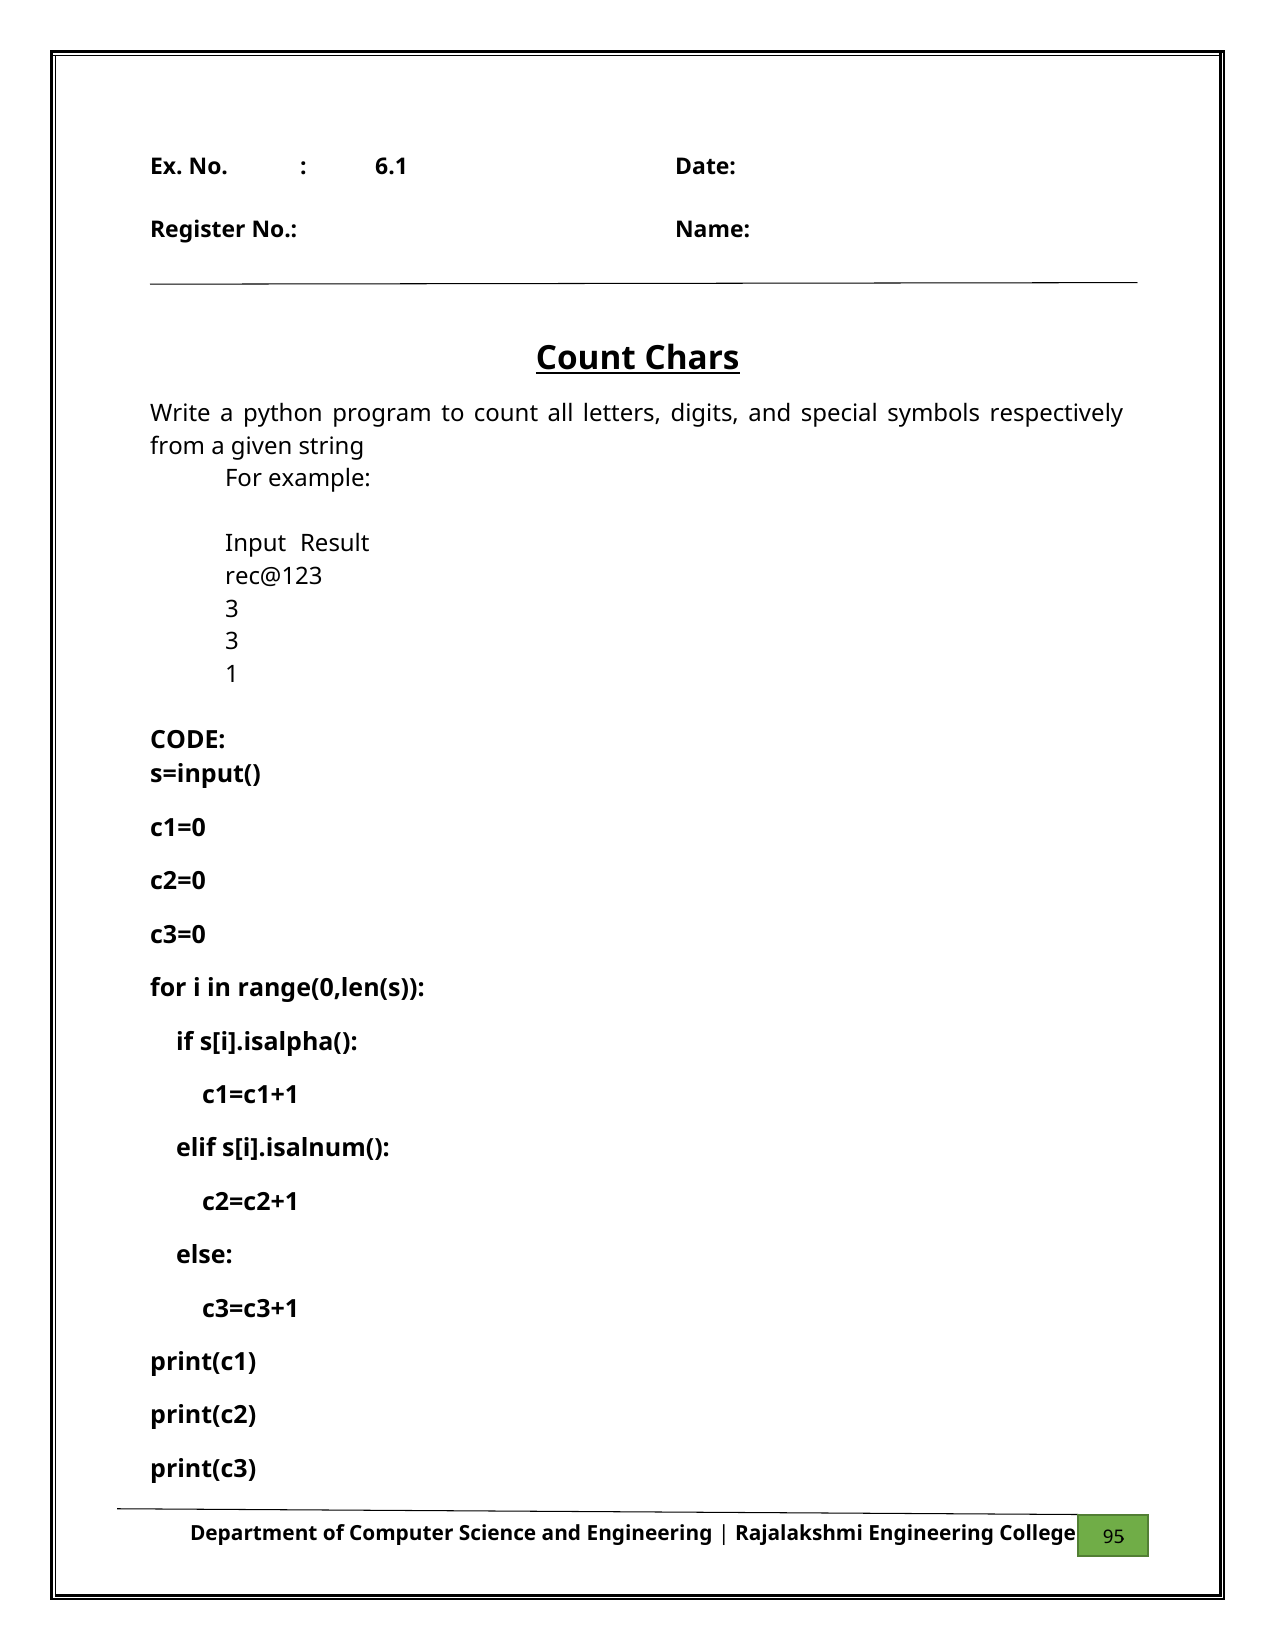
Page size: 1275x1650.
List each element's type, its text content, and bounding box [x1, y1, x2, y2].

text print(c3) [150, 1451, 1125, 1485]
text Ex. No. : 6.1 Date: [150, 150, 1125, 181]
text c1=c1+1 [150, 1077, 1125, 1111]
text print(c1) [150, 1344, 1125, 1378]
text Input Result [225, 526, 1125, 559]
text Count Chars [150, 334, 1125, 379]
text 1 [225, 657, 1125, 689]
text print(c2) [150, 1397, 1125, 1431]
text c3=c3+1 [150, 1290, 1125, 1324]
text c1=0 [150, 809, 1125, 843]
text 3 [225, 624, 1125, 657]
text rec@123 [225, 559, 1125, 591]
text else: [150, 1237, 1125, 1271]
text CODE: [150, 722, 1125, 756]
text if s[i].isalpha(): [150, 1023, 1125, 1057]
text 3 [225, 591, 1125, 624]
text s=input() [150, 756, 1125, 790]
text c3=0 [150, 916, 1125, 950]
text for i in range(0,len(s)): [150, 970, 1125, 1004]
text elif s[i].isalnum(): [150, 1130, 1125, 1164]
text c2=0 [150, 863, 1125, 897]
text Write a python program to count all letters, digits, and special symbols respectively from a given string [150, 396, 1125, 461]
text Register No.: Name: [150, 213, 1125, 244]
text For example: [225, 461, 1125, 494]
text c2=c2+1 [150, 1183, 1125, 1217]
